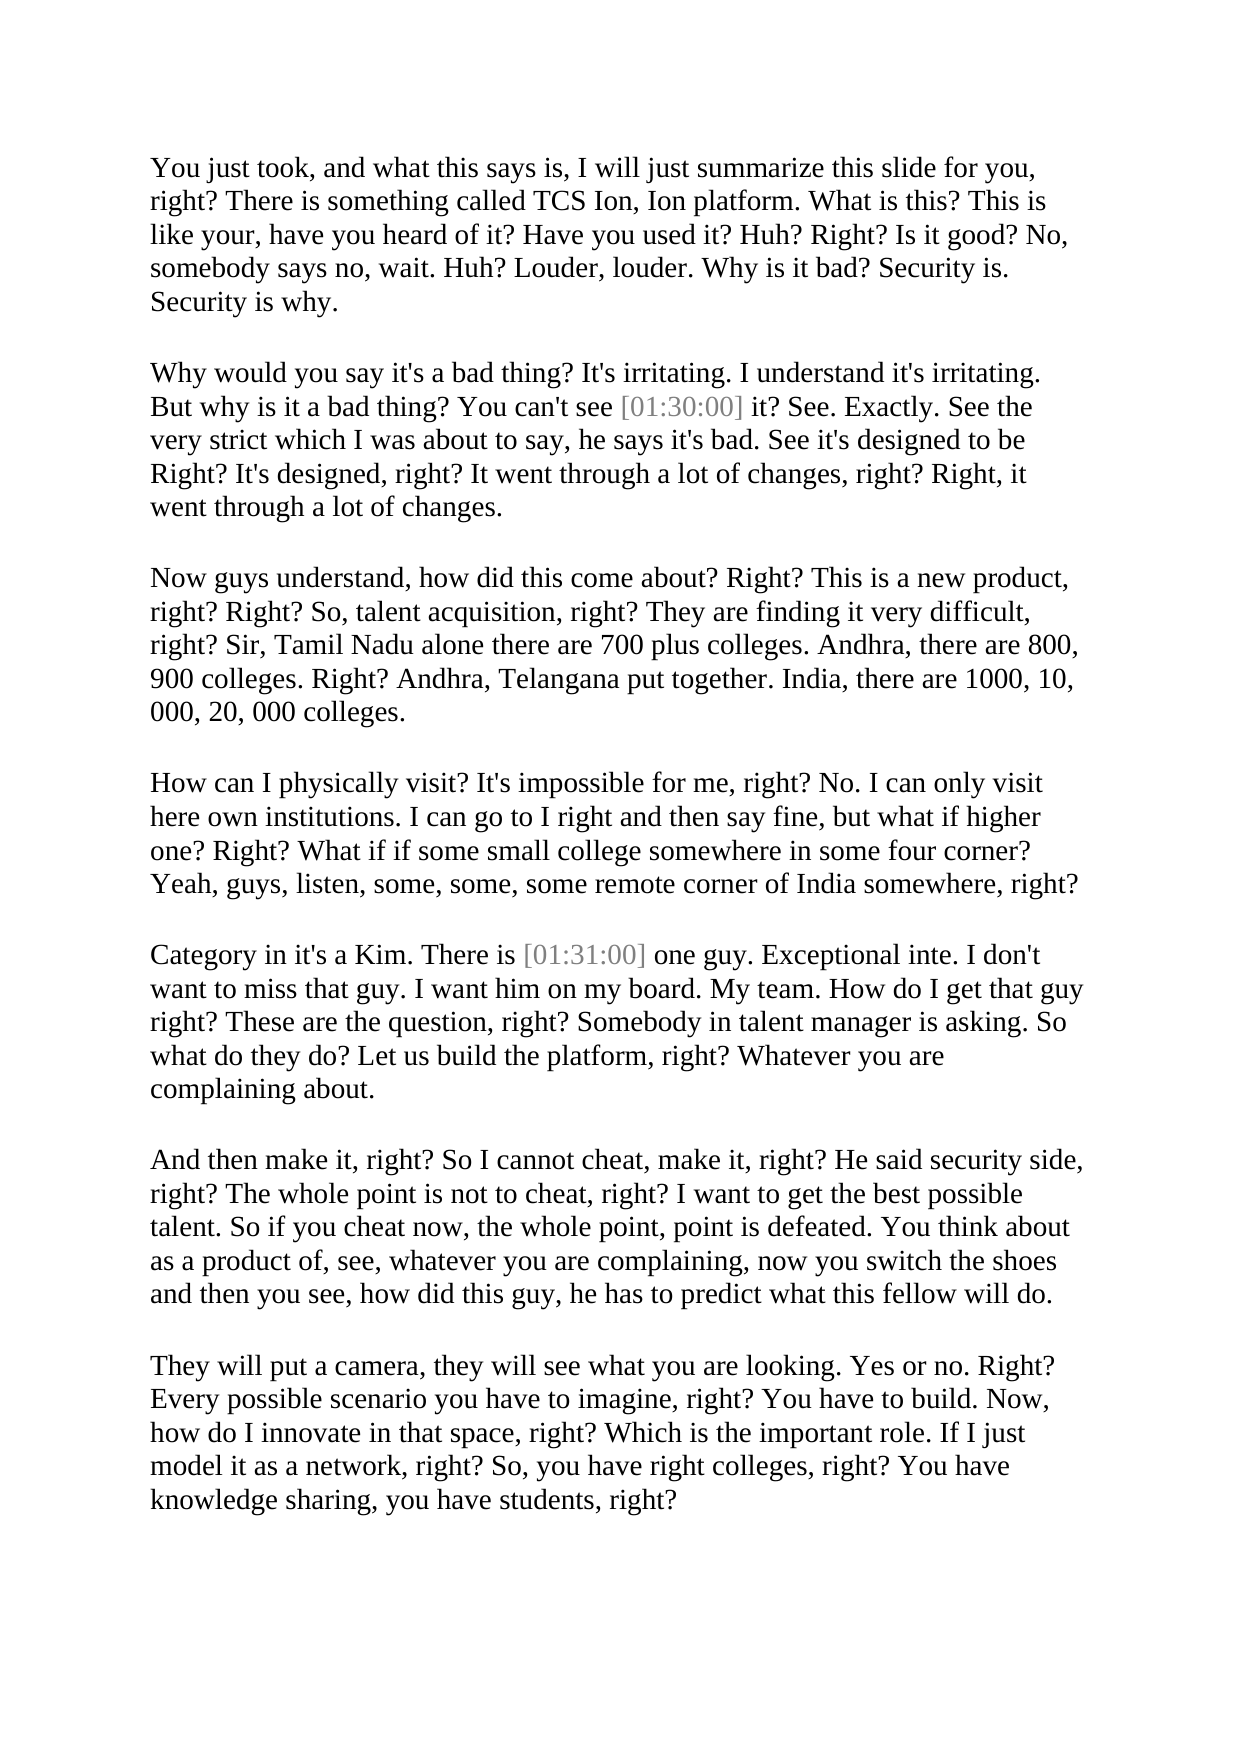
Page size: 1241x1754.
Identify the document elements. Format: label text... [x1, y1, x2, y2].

text Category in it's a Kim. There is [01:31:00] one guy. Exceptional inte. I don't want to miss that guy. I want him on my board. My team. How do I get that guy right? These are the question, right? Somebody in talent manager is asking. So what do they do? Let us build the platform, right? Whatever you are complaining about. [150, 937, 1090, 1105]
text And then make it, right? So I cannot cheat, make it, right? He said security side, right? The whole point is not to cheat, right? I want to get the best possible talent. So if you cheat now, the whole point, point is defeated. You think about as a product of, see, whatever you are complaining, now you switch the shoes and then you see, how did this guy, he has to predict what this fellow will do. [150, 1142, 1090, 1310]
text Why would you say it's a bad thing? It's irritating. I understand it's irritating. But why is it a bad thing? You can't see [01:30:00] it? See. Exactly. See the very strict which I was about to say, he says it's bad. See it's designed to be Right? It's designed, right? It went through a lot of changes, right? Right, it went through a lot of changes. [150, 355, 1090, 523]
text You just took, and what this says is, I will just summarize this slide for you, right? There is something called TCS Ion, Ion platform. What is this? This is like your, have you heard of it? Have you used it? Huh? Right? Is it good? No, somebody says no, wait. Huh? Louder, louder. Why is it bad? Security is. Security is why. [150, 150, 1090, 318]
text How can I physically visit? It's impossible for me, right? No. I can only visit here own institutions. I can go to I right and then say fine, but what if higher one? Right? What if if some small college somewhere in some four corner? Yeah, guys, listen, some, some, some remote corner of India somewhere, right? [150, 766, 1090, 900]
text Now guys understand, how did this come about? Right? This is a new product, right? Right? So, talent acquisition, right? They are finding it very difficult, right? Sir, Tamil Nadu alone there are 700 plus colleges. Andhra, there are 800, 900 colleges. Right? Andhra, Telangana put together. India, there are 1000, 10, 000, 20, 000 colleges. [150, 560, 1090, 728]
text They will put a camera, they will see what you are looking. Yes or no. Right? Every possible scenario you have to imagine, right? You have to build. Now, how do I innovate in that space, right? Which is the important role. If I just model it as a network, right? So, you have right colleges, right? You have knowledge sharing, you have students, right? [150, 1348, 1090, 1515]
